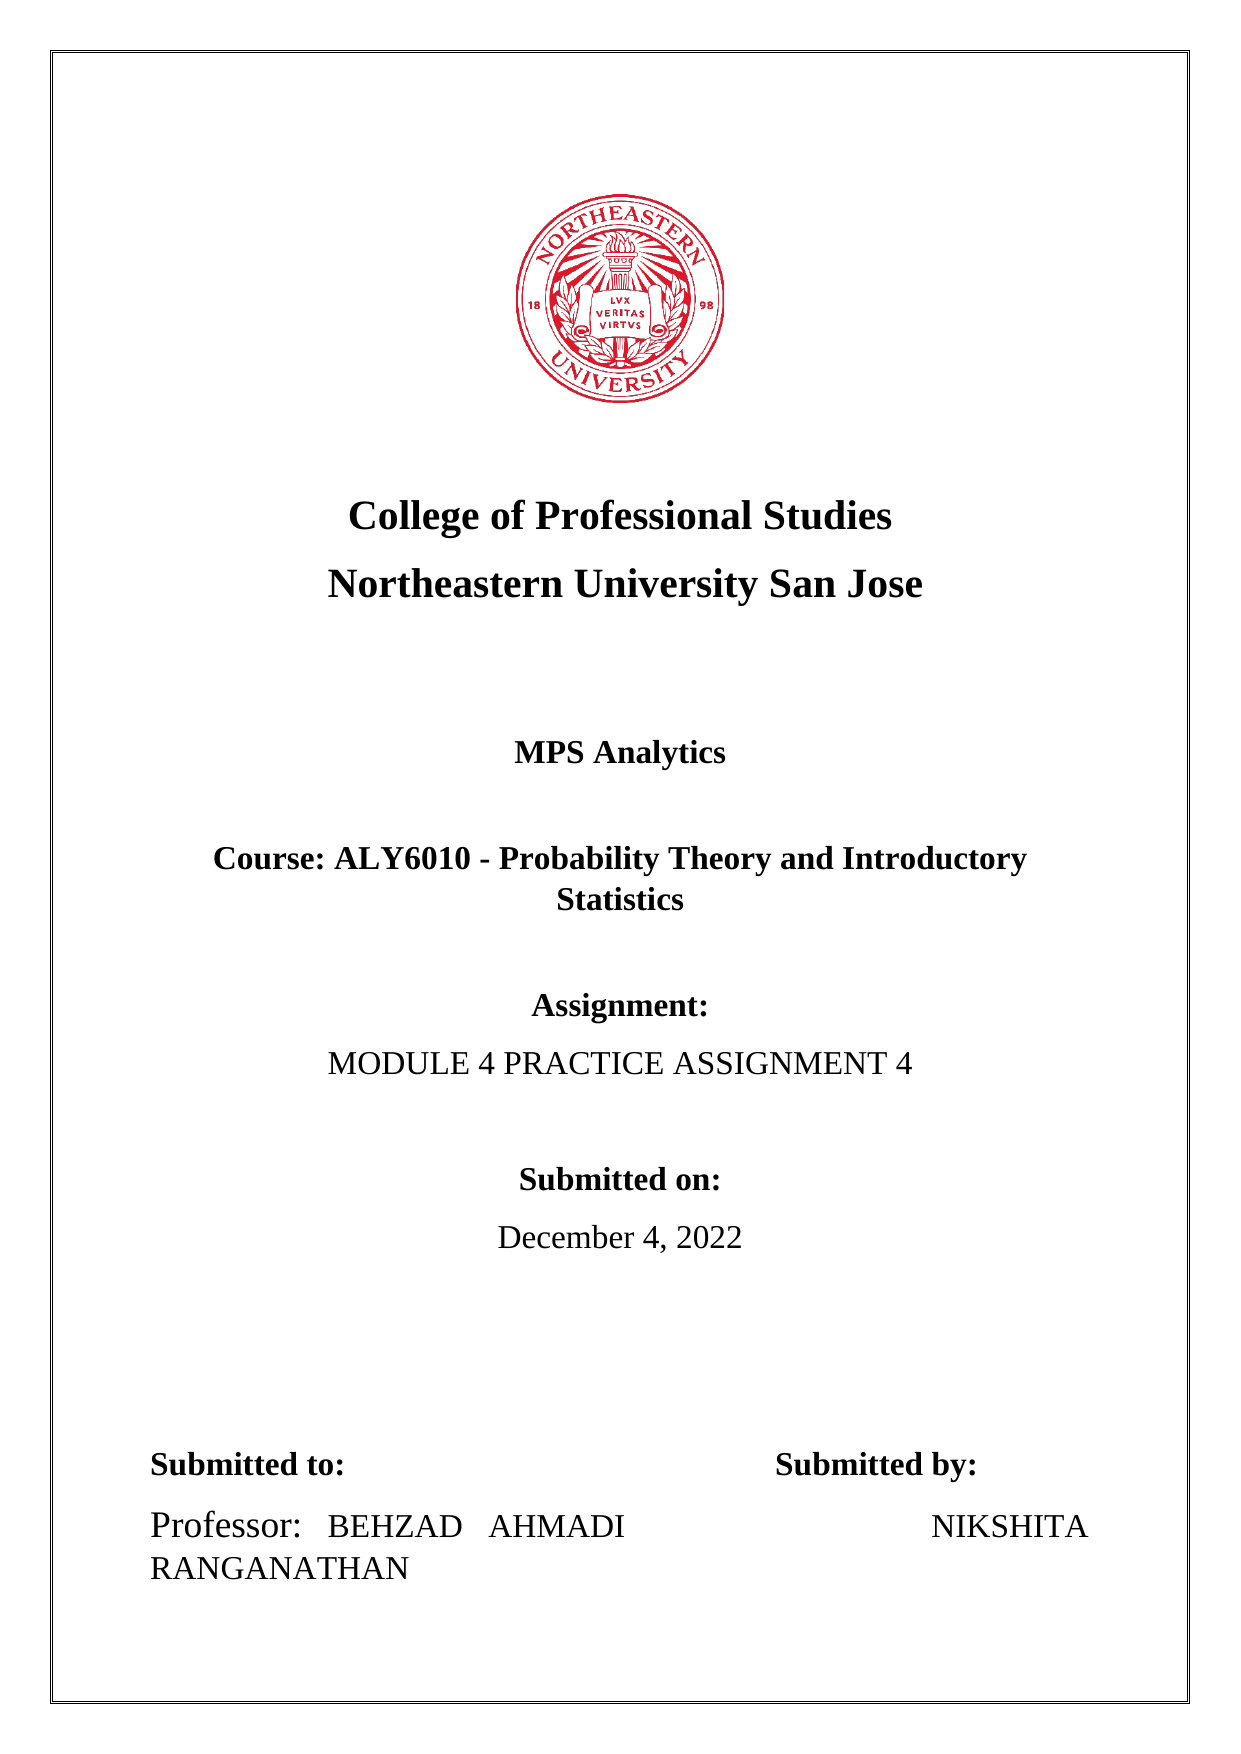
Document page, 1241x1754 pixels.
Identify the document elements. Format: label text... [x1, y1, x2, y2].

text MPS Analytics [150, 733, 1090, 771]
text MODULE 4 PRACTICE ASSIGNMENT 4 [150, 1043, 1090, 1082]
text Northeastern University San Jose [150, 558, 1090, 606]
text College of Professional Studies [150, 490, 1090, 538]
text December 4, 2022 [150, 1217, 1090, 1256]
text Course: ALY6010 - Probability Theory and Introductory Statistics [150, 838, 1090, 918]
text Assignment: [150, 985, 1090, 1024]
text Submitted to: Submitted by: [150, 1444, 1090, 1483]
text Submitted on: [150, 1159, 1090, 1198]
picture [516, 194, 725, 403]
text Professor: BEHZAD AHMADI NIKSHITA RANGANATHAN [150, 1502, 1090, 1587]
